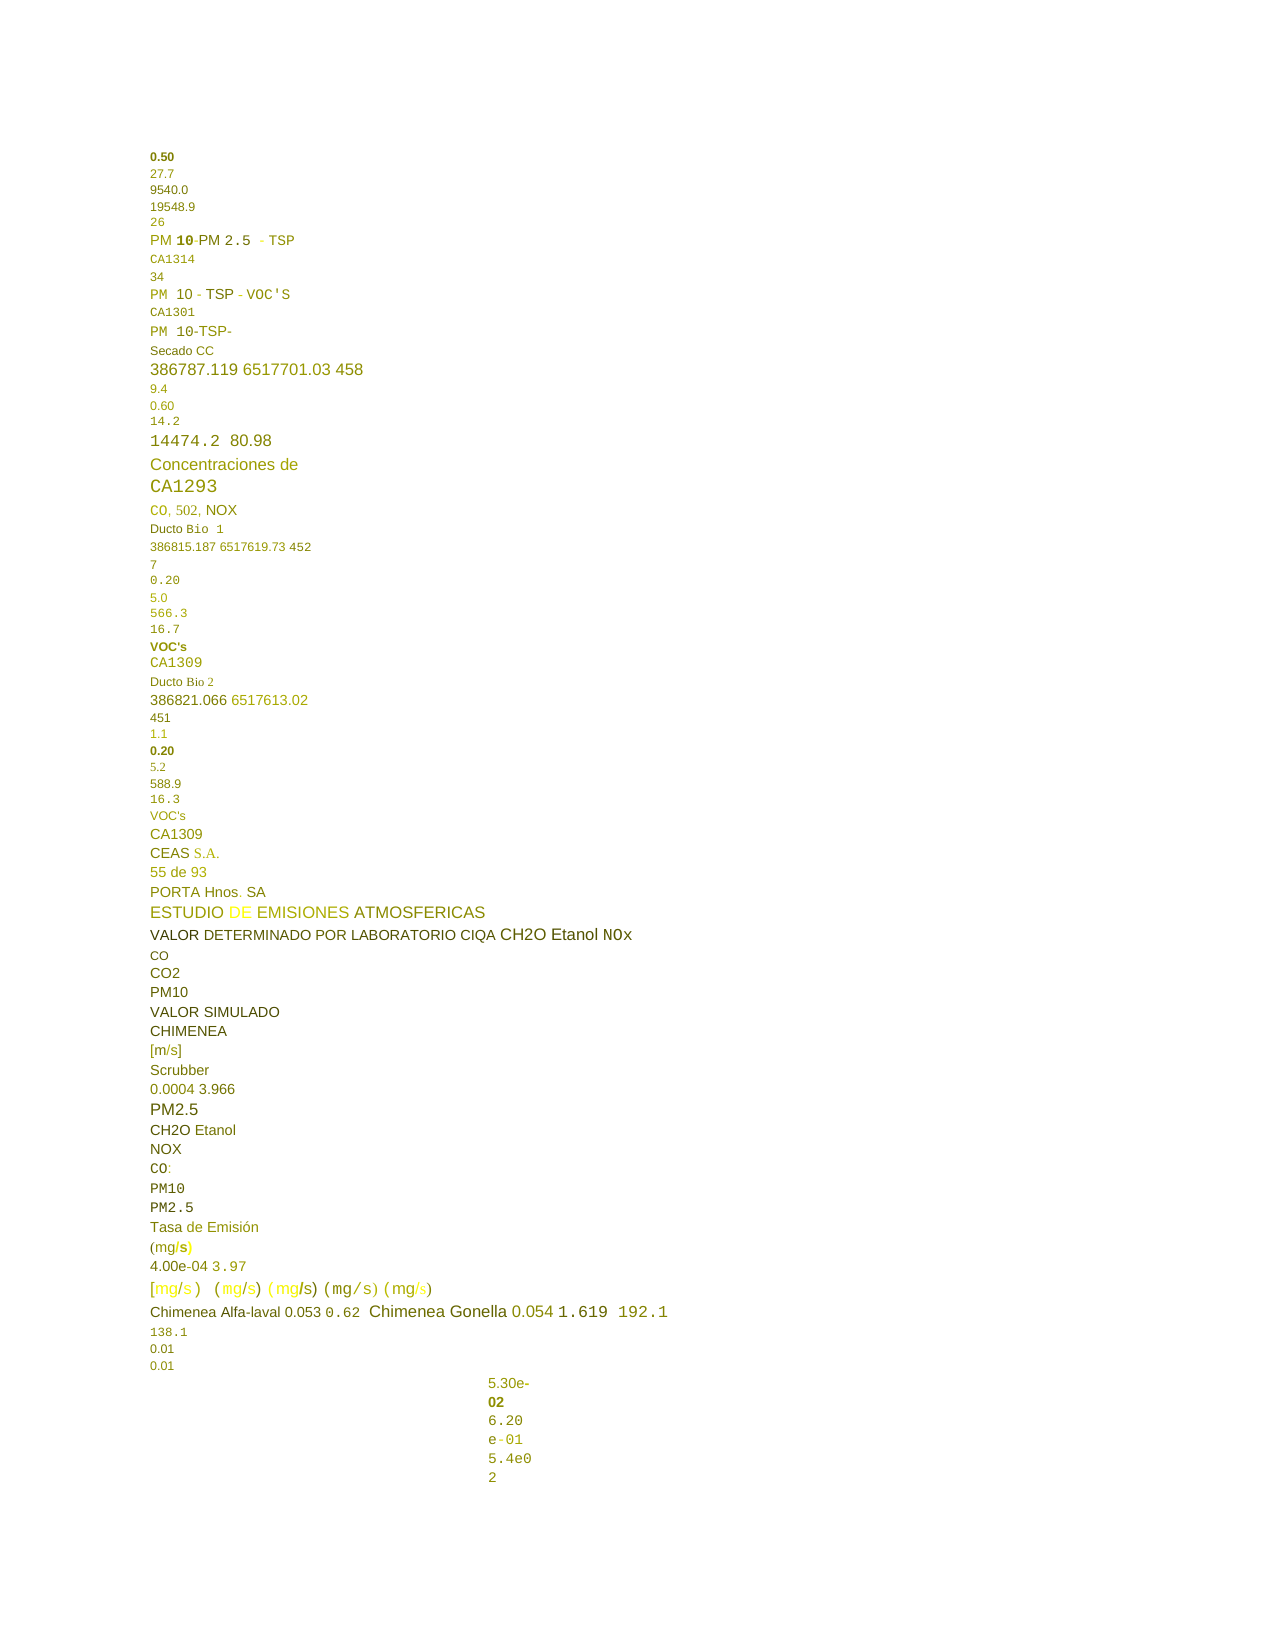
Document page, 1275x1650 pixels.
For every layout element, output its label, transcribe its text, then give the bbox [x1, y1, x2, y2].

text PM2.5 [150, 1200, 1125, 1217]
text 386815.187 6517619.73 452 [150, 540, 1125, 555]
text PM 10-TSP- [150, 323, 1125, 341]
text CEAS S.A. [150, 845, 1125, 862]
text 5.0 [150, 590, 1125, 605]
text CH2O Etanol [150, 1122, 1125, 1138]
text NOX [150, 1141, 1125, 1158]
text CA1309 [150, 656, 1125, 672]
text 14474.2 80.98 [150, 431, 1125, 452]
text [mg/s) (mg/s) (mg/s) (mg/s) (mg/s) [150, 1278, 1125, 1299]
text 55 de 93 [150, 864, 1125, 881]
text 7 [150, 558, 1125, 572]
text 566.3 [150, 607, 1125, 621]
text 0.0004 3.966 [150, 1080, 1125, 1097]
text 588.9 [150, 776, 1125, 791]
text 9.4 [150, 382, 1125, 396]
text VOC's [150, 639, 1125, 654]
text VALOR SIMULADO [150, 1003, 1125, 1020]
text 0.01 [150, 1358, 1125, 1373]
text 16.3 [150, 793, 1125, 807]
text VOC's [150, 809, 1125, 823]
text 14.2 [150, 415, 1125, 429]
text 0.20 [150, 743, 1125, 758]
text 0.20 [150, 574, 1125, 588]
text CA1293 [150, 477, 1125, 498]
text Secado CC [150, 343, 1125, 358]
text CA1309 [150, 826, 1125, 842]
text 386821.066 6517613.02 [150, 691, 1125, 708]
text PORTA Hnos. SA [150, 883, 1125, 900]
text PM 10 - TSP - VOC'S [150, 286, 1125, 304]
text Concentraciones de [150, 455, 1125, 474]
text 19548.9 [150, 199, 1125, 214]
text CO2 [150, 965, 1125, 982]
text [488, 1375, 540, 1487]
text (mg/s) [150, 1238, 1125, 1255]
text 0.50 [150, 150, 1125, 164]
text Chimenea Alfa-laval 0.053 0.62 Chimenea Gonella 0.054 1.619 192.1 [150, 1302, 1125, 1323]
text CA1314 [150, 253, 1125, 267]
text 1.1 [150, 727, 1125, 741]
text 0.60 [150, 398, 1125, 413]
text CO: [150, 1160, 1125, 1178]
text 27.7 [150, 166, 1125, 181]
text 4.00e-04 3.97 [150, 1258, 1125, 1276]
text Ducto Bio 2 [150, 675, 1125, 689]
text CA1301 [150, 306, 1125, 321]
text CO [150, 948, 1125, 963]
text ESTUDIO DE EMISIONES ATMOSFERICAS [150, 903, 1125, 922]
text PM 10-PM 2.5 - TSP [150, 232, 1125, 250]
text VALOR DETERMINADO POR LABORATORIO CIQA CH2O Etanol NOx [150, 925, 1125, 945]
text PM10 [150, 984, 1125, 1001]
text 34 [150, 269, 1125, 283]
text Tasa de Emisión [150, 1219, 1125, 1236]
text 9540.0 [150, 183, 1125, 197]
text PM10 [150, 1181, 1125, 1198]
text 0.01 [150, 1342, 1125, 1356]
text 386787.119 6517701.03 458 [150, 360, 1125, 379]
text 138.1 [150, 1326, 1125, 1340]
text CHIMENEA [150, 1023, 1125, 1039]
text Scrubber [150, 1061, 1125, 1078]
text Ducto Bio 1 [150, 522, 1125, 537]
text PM2.5 [150, 1100, 1125, 1119]
text 16.7 [150, 623, 1125, 637]
text 451 [150, 711, 1125, 725]
text 5.2 [150, 760, 1125, 774]
text [m/s] [150, 1042, 1125, 1059]
text 26 [150, 216, 1125, 230]
text CO, 502, NOX [150, 501, 1125, 519]
